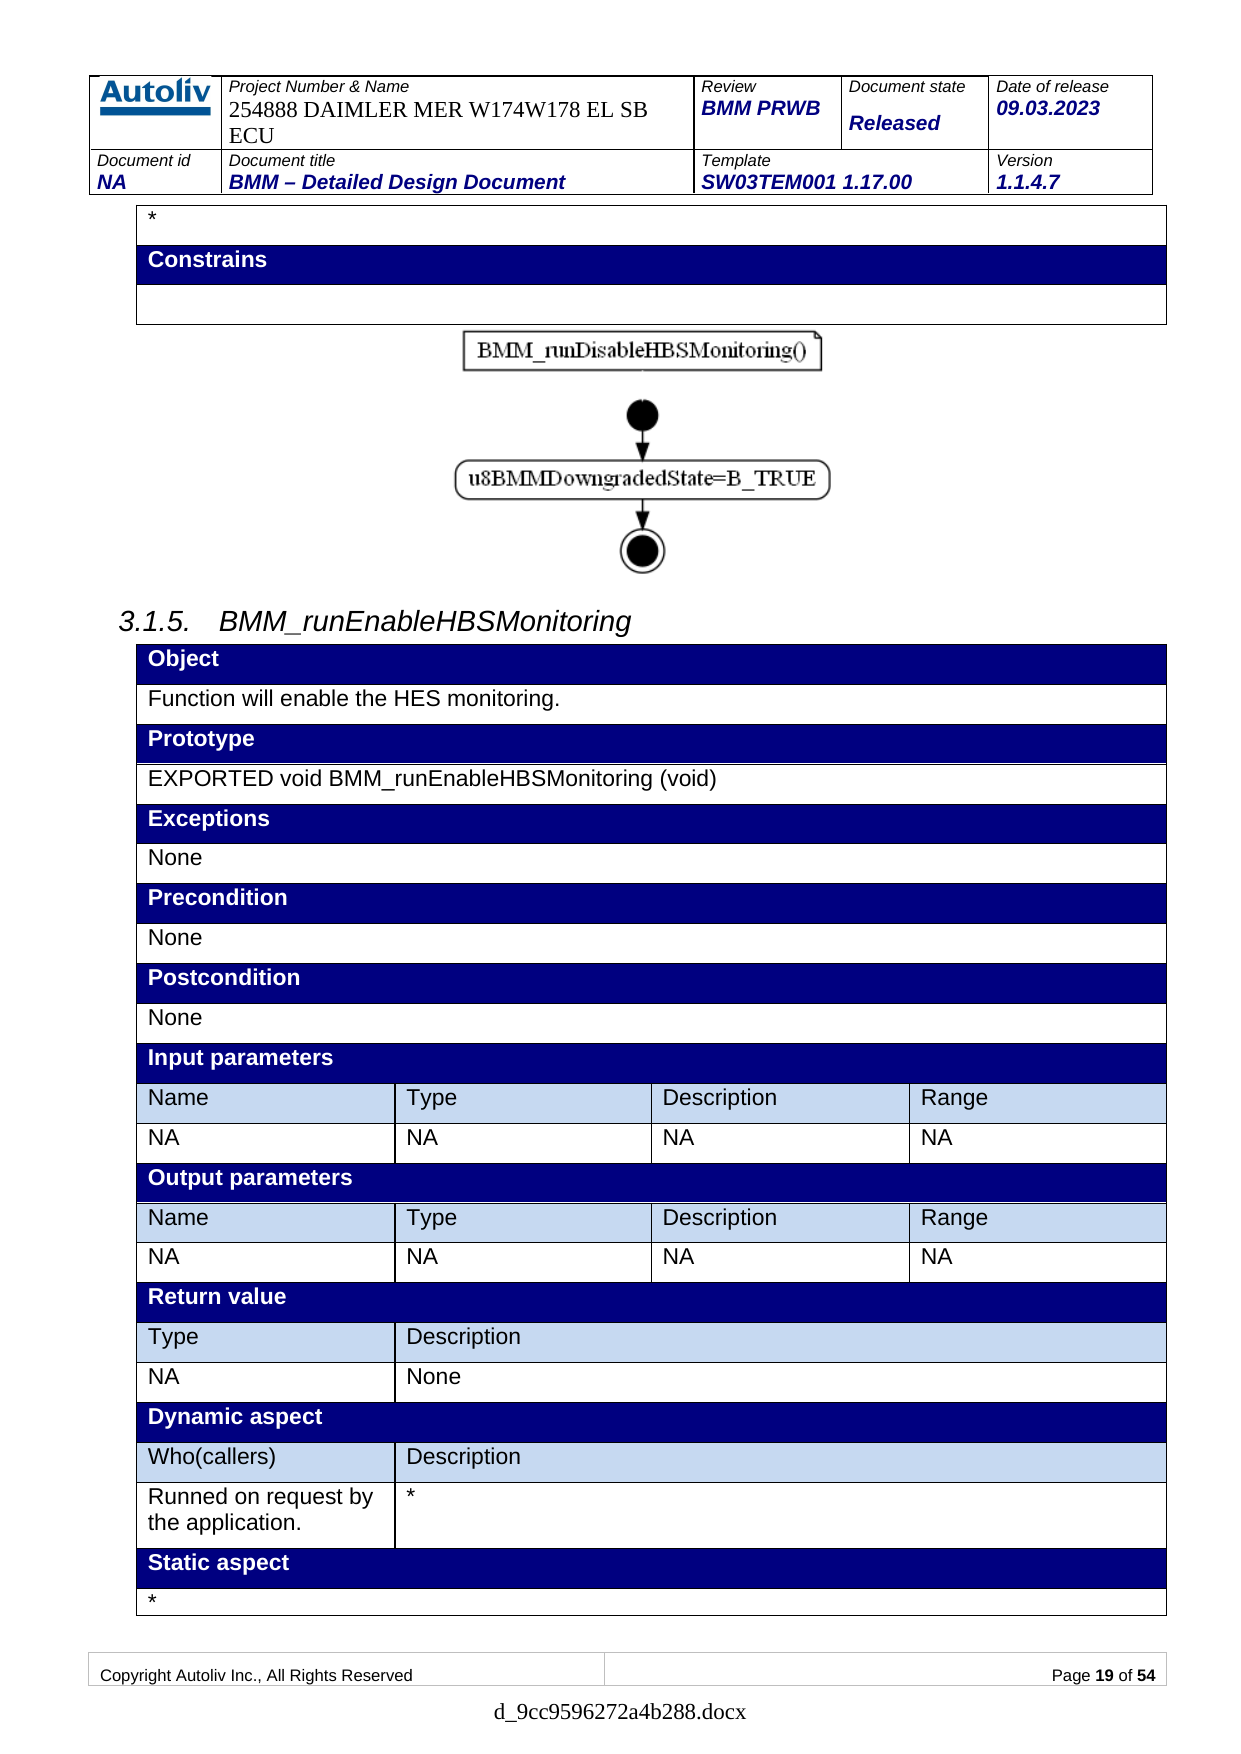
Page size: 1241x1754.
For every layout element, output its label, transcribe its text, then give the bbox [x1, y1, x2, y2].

table_cell Who(callers) [137, 1443, 394, 1482]
table_cell Description [652, 1204, 909, 1242]
table_cell None [137, 1004, 1166, 1043]
table_cell NA [137, 1124, 394, 1162]
table_cell Postcondition [137, 964, 1166, 1003]
table_cell Exceptions [137, 805, 1166, 843]
table_cell [137, 285, 1166, 324]
table_cell NA [910, 1243, 1166, 1282]
table_cell * [137, 206, 1166, 244]
table_cell * [137, 1589, 1166, 1615]
table_cell Range [910, 1084, 1166, 1123]
table_header Object [137, 645, 1166, 684]
table_cell Type [137, 1323, 394, 1362]
table_cell None [137, 924, 1166, 963]
table_cell Return value [137, 1283, 1166, 1322]
table_cell Description [396, 1443, 1166, 1482]
picture [449, 325, 836, 579]
table_cell None [396, 1363, 1166, 1402]
table_cell Precondition [137, 884, 1166, 923]
table_cell Name [137, 1084, 394, 1123]
table_cell NA [137, 1243, 394, 1282]
table_cell Prototype [137, 725, 1166, 763]
table_cell Name [137, 1204, 394, 1242]
table_cell Static aspect [137, 1549, 1166, 1588]
table_cell Type [396, 1204, 651, 1242]
table_cell Description [652, 1084, 909, 1123]
table_cell Description [396, 1323, 1166, 1362]
table_cell NA [910, 1124, 1166, 1162]
table_cell NA [137, 1363, 394, 1402]
table_cell Function will enable the HES monitoring. [137, 685, 1166, 724]
table_cell Input parameters [137, 1044, 1166, 1083]
subtitle BMM_runEnableHBSMonitoring [118, 604, 1166, 638]
table_cell NA [396, 1124, 651, 1162]
table_cell NA [652, 1243, 909, 1282]
table_cell * [396, 1483, 1166, 1548]
table_cell Range [910, 1204, 1166, 1242]
table_cell Constrains [137, 246, 1166, 284]
picture [99, 76, 212, 117]
table_cell NA [396, 1243, 651, 1282]
table_cell Runned on request by the application. [137, 1483, 394, 1548]
table_cell NA [652, 1124, 909, 1162]
table_cell None [137, 844, 1166, 883]
table_cell EXPORTED void BMM_runEnableHBSMonitoring (void) [137, 765, 1166, 803]
table_cell Type [396, 1084, 651, 1123]
table_cell Output parameters [137, 1164, 1166, 1202]
table_cell Dynamic aspect [137, 1403, 1166, 1442]
